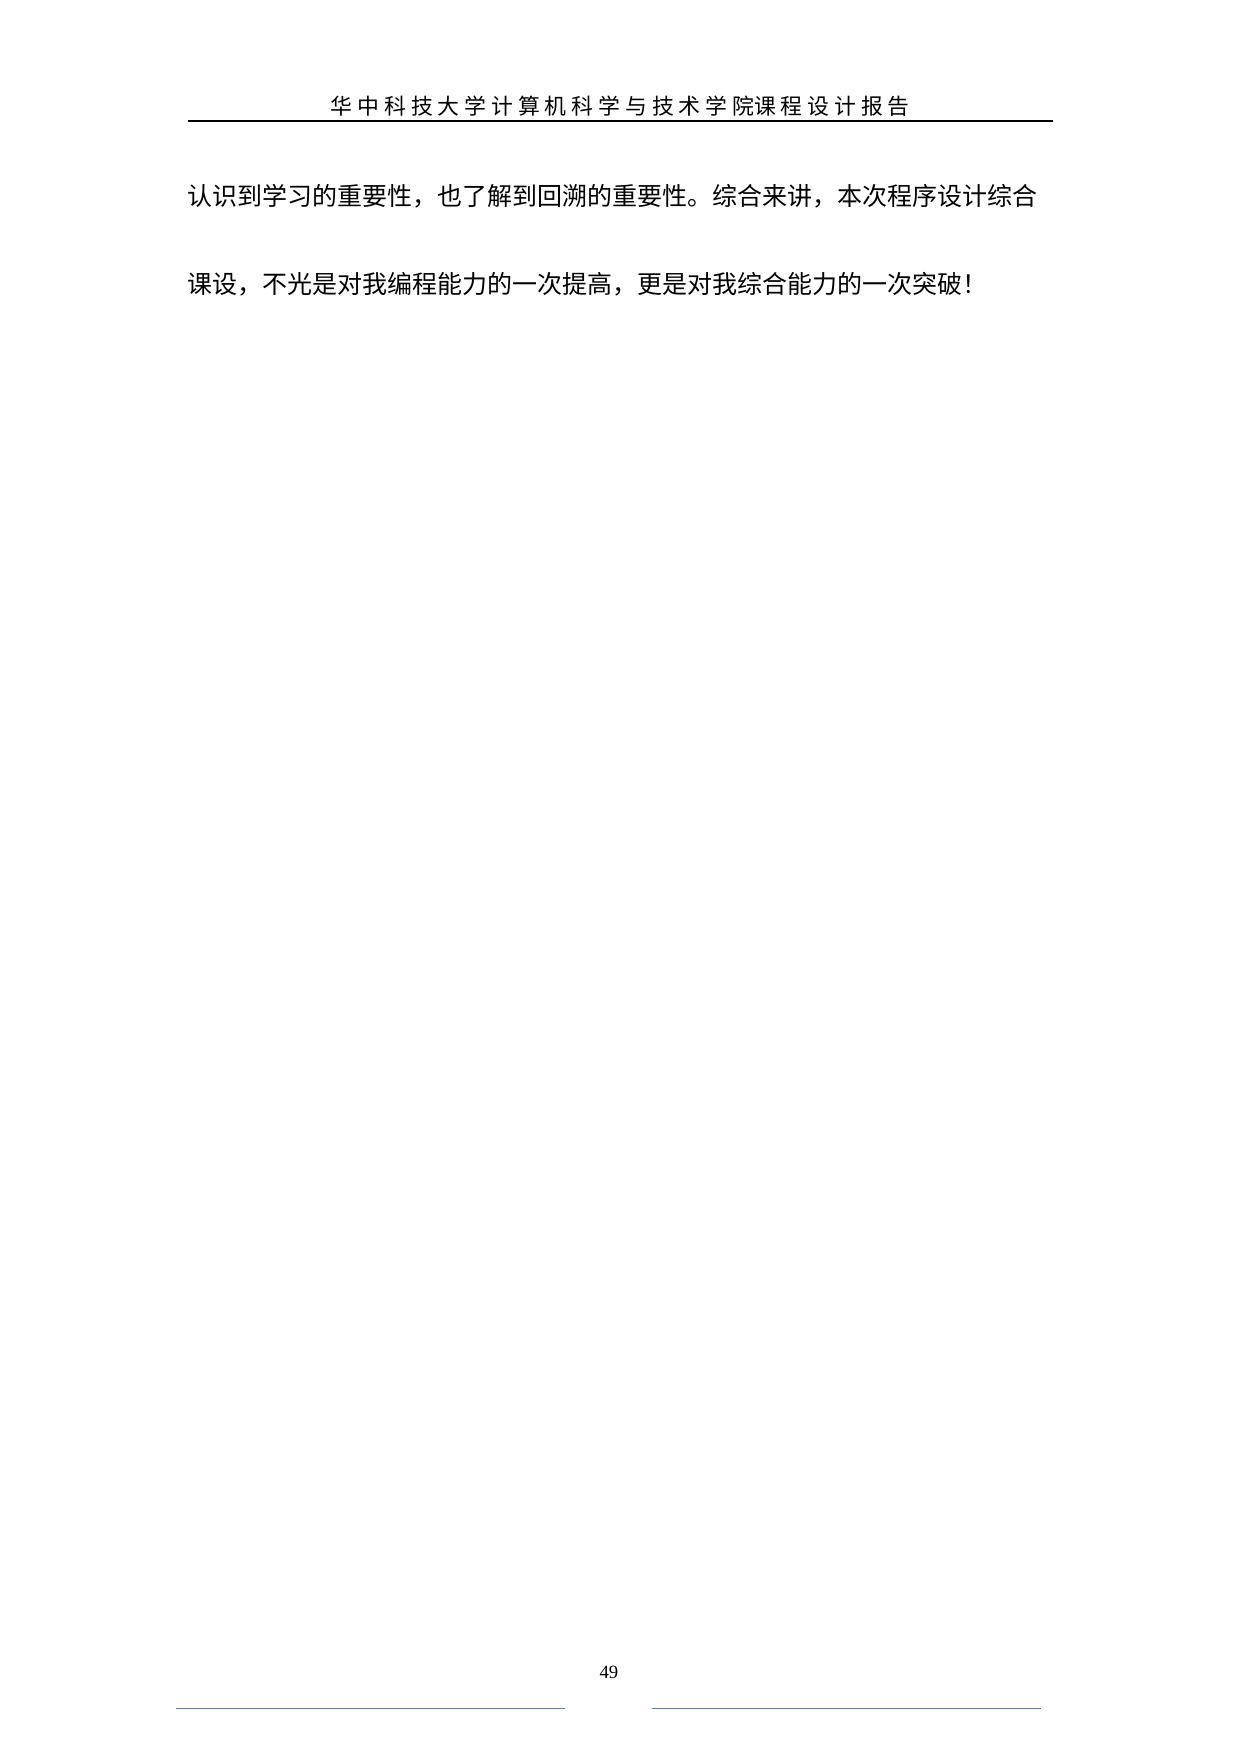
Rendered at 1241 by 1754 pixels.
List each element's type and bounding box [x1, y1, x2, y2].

text [187, 162, 1053, 315]
